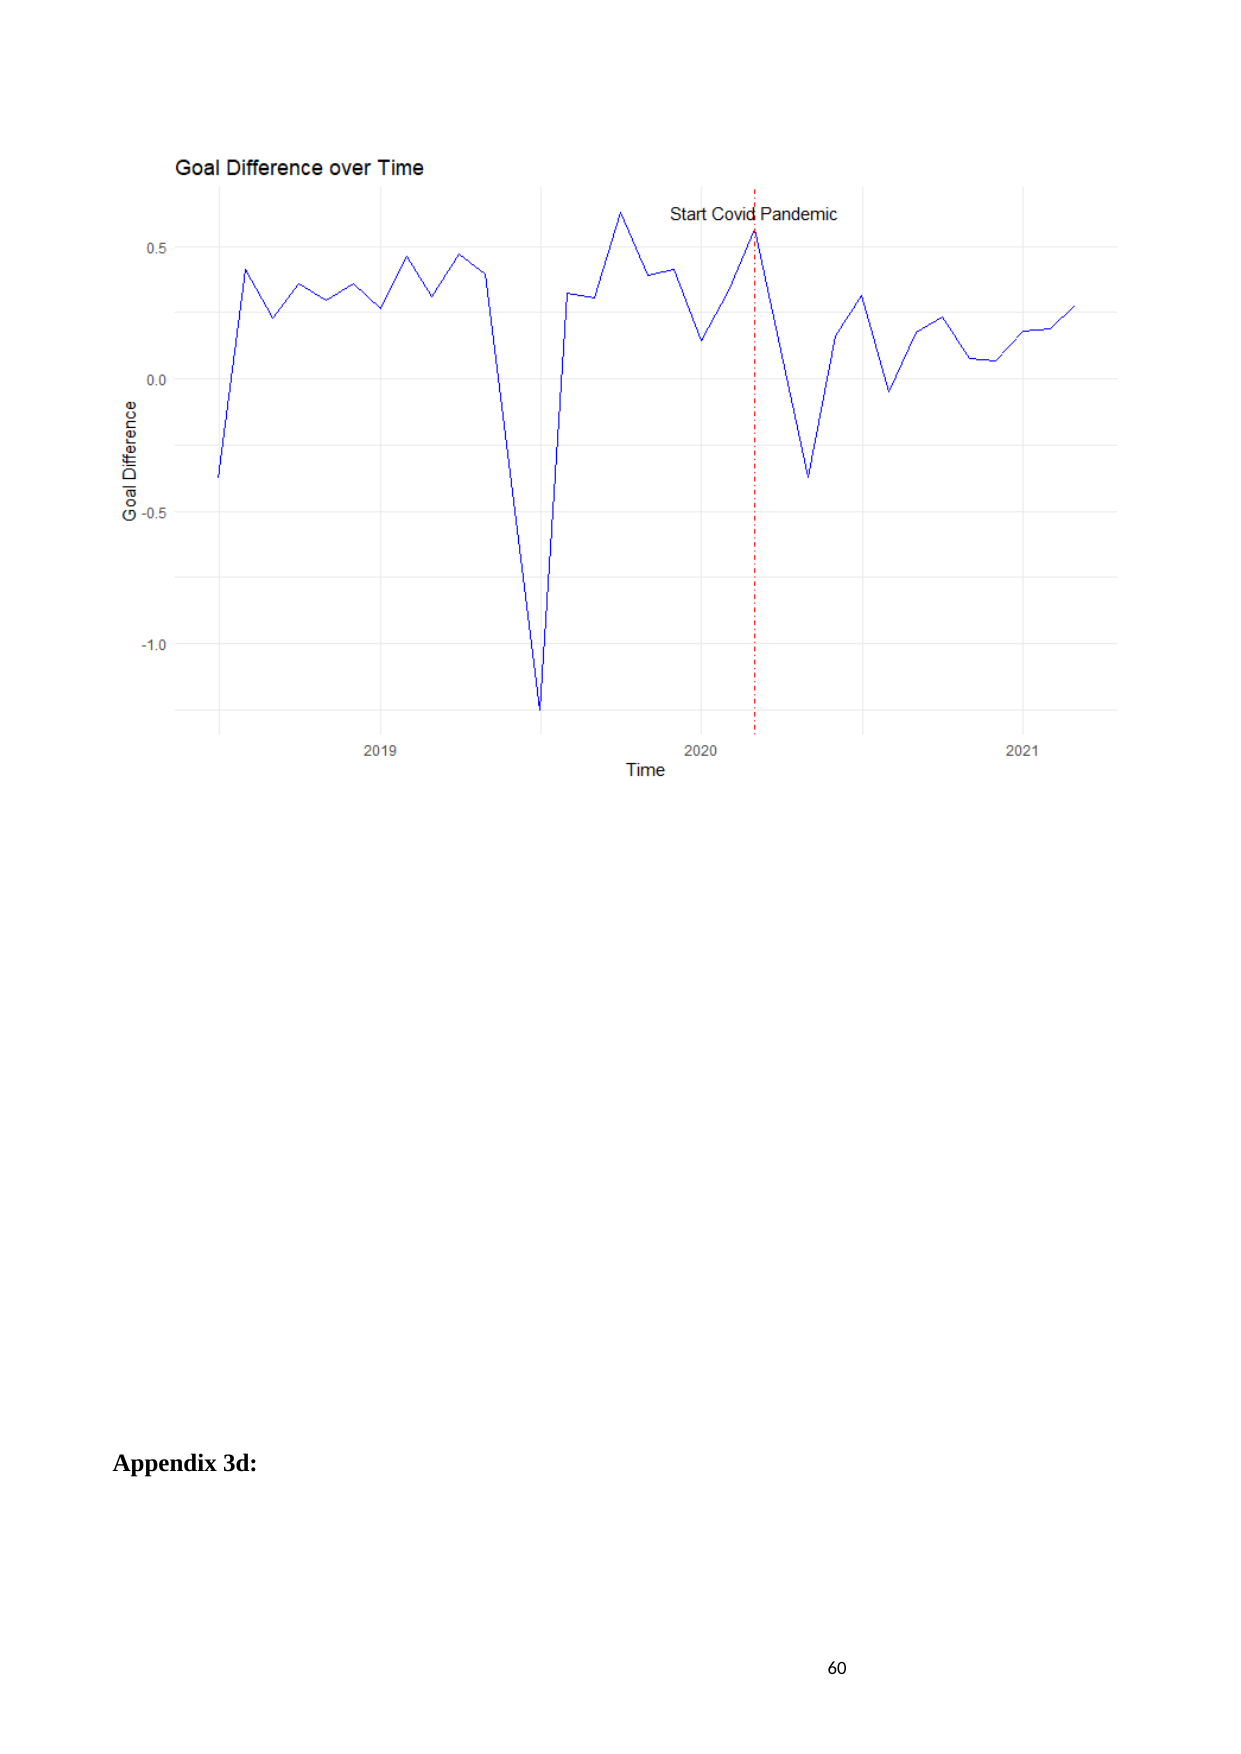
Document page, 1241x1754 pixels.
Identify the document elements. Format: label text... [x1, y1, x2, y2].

picture [112, 150, 1127, 788]
text Appendix 3d: [112, 1448, 1128, 1476]
